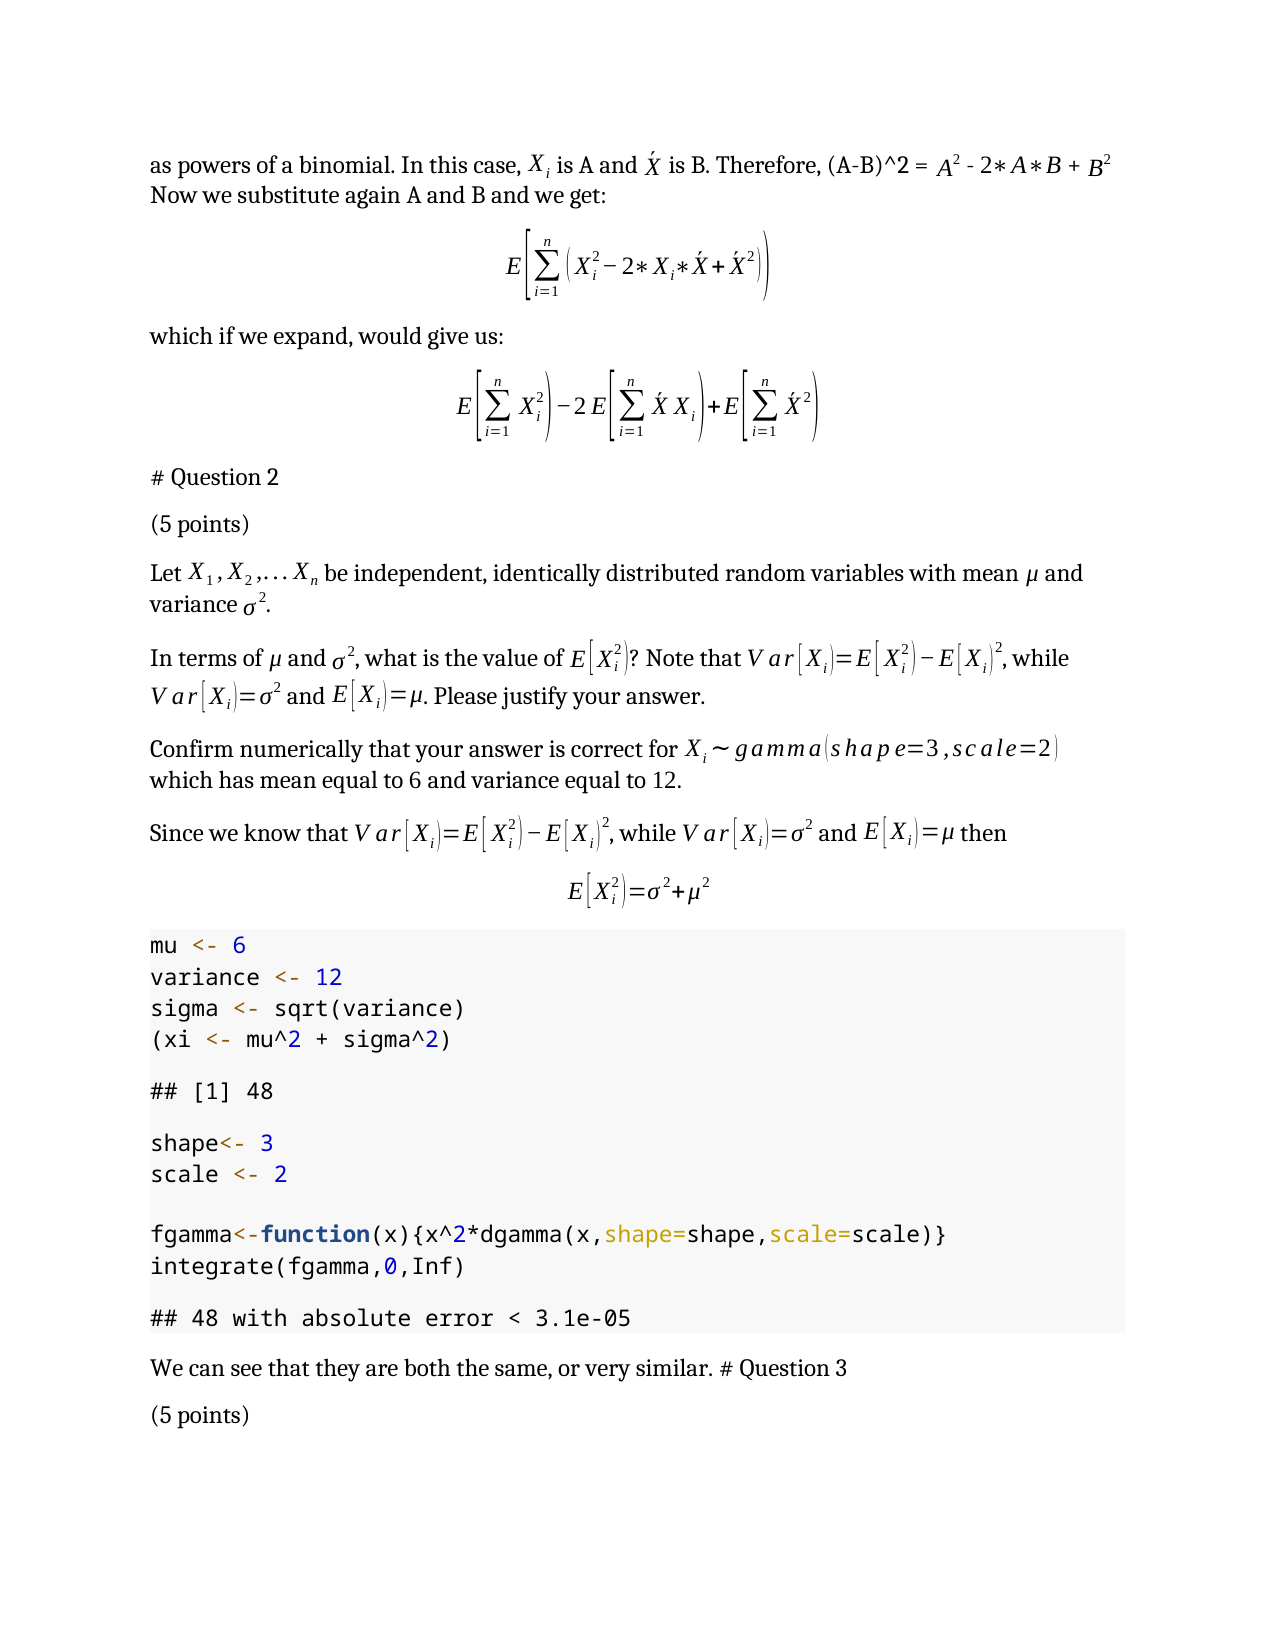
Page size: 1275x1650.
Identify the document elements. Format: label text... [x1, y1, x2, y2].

text Confirm numerically that your answer is correct for which has mean equal to and variance equal to . [150, 733, 1125, 795]
text Let be independent, identically distributed random variables with mean and variance . [150, 557, 1125, 620]
text # Question 2 [150, 462, 1125, 491]
text (5 points) [150, 510, 1125, 539]
text mu <- 6 variance <- 12 sigma <- sqrt(variance) (xi <- mu^2 + sigma^2) [246, 929, 1125, 1054]
text which if we expand, would give us: [150, 322, 1125, 351]
text In terms of and , what is the value of ? Note that , while and . Please justify your answer. [150, 639, 1125, 714]
text as powers of a binomial. In this case, is A and is B. Therefore, (A-B)^2 = - + Now we substitute again A and B and we get: [150, 150, 1125, 210]
text ## 48 with absolute error < 3.1e-05 [150, 1302, 1125, 1333]
text (5 points) [150, 1401, 1125, 1430]
text ## [1] 48 [150, 1075, 1125, 1106]
text shape<- 3 scale <- 2 fgamma<-function(x){x^2*dgamma(x,shape=shape,scale=scale)} integrate(fgamma,0,Inf) [150, 1127, 1125, 1281]
text We can see that they are both the same, or very similar. # Question 3 [150, 1354, 1125, 1382]
text Since we know that , while and then [150, 814, 1125, 853]
